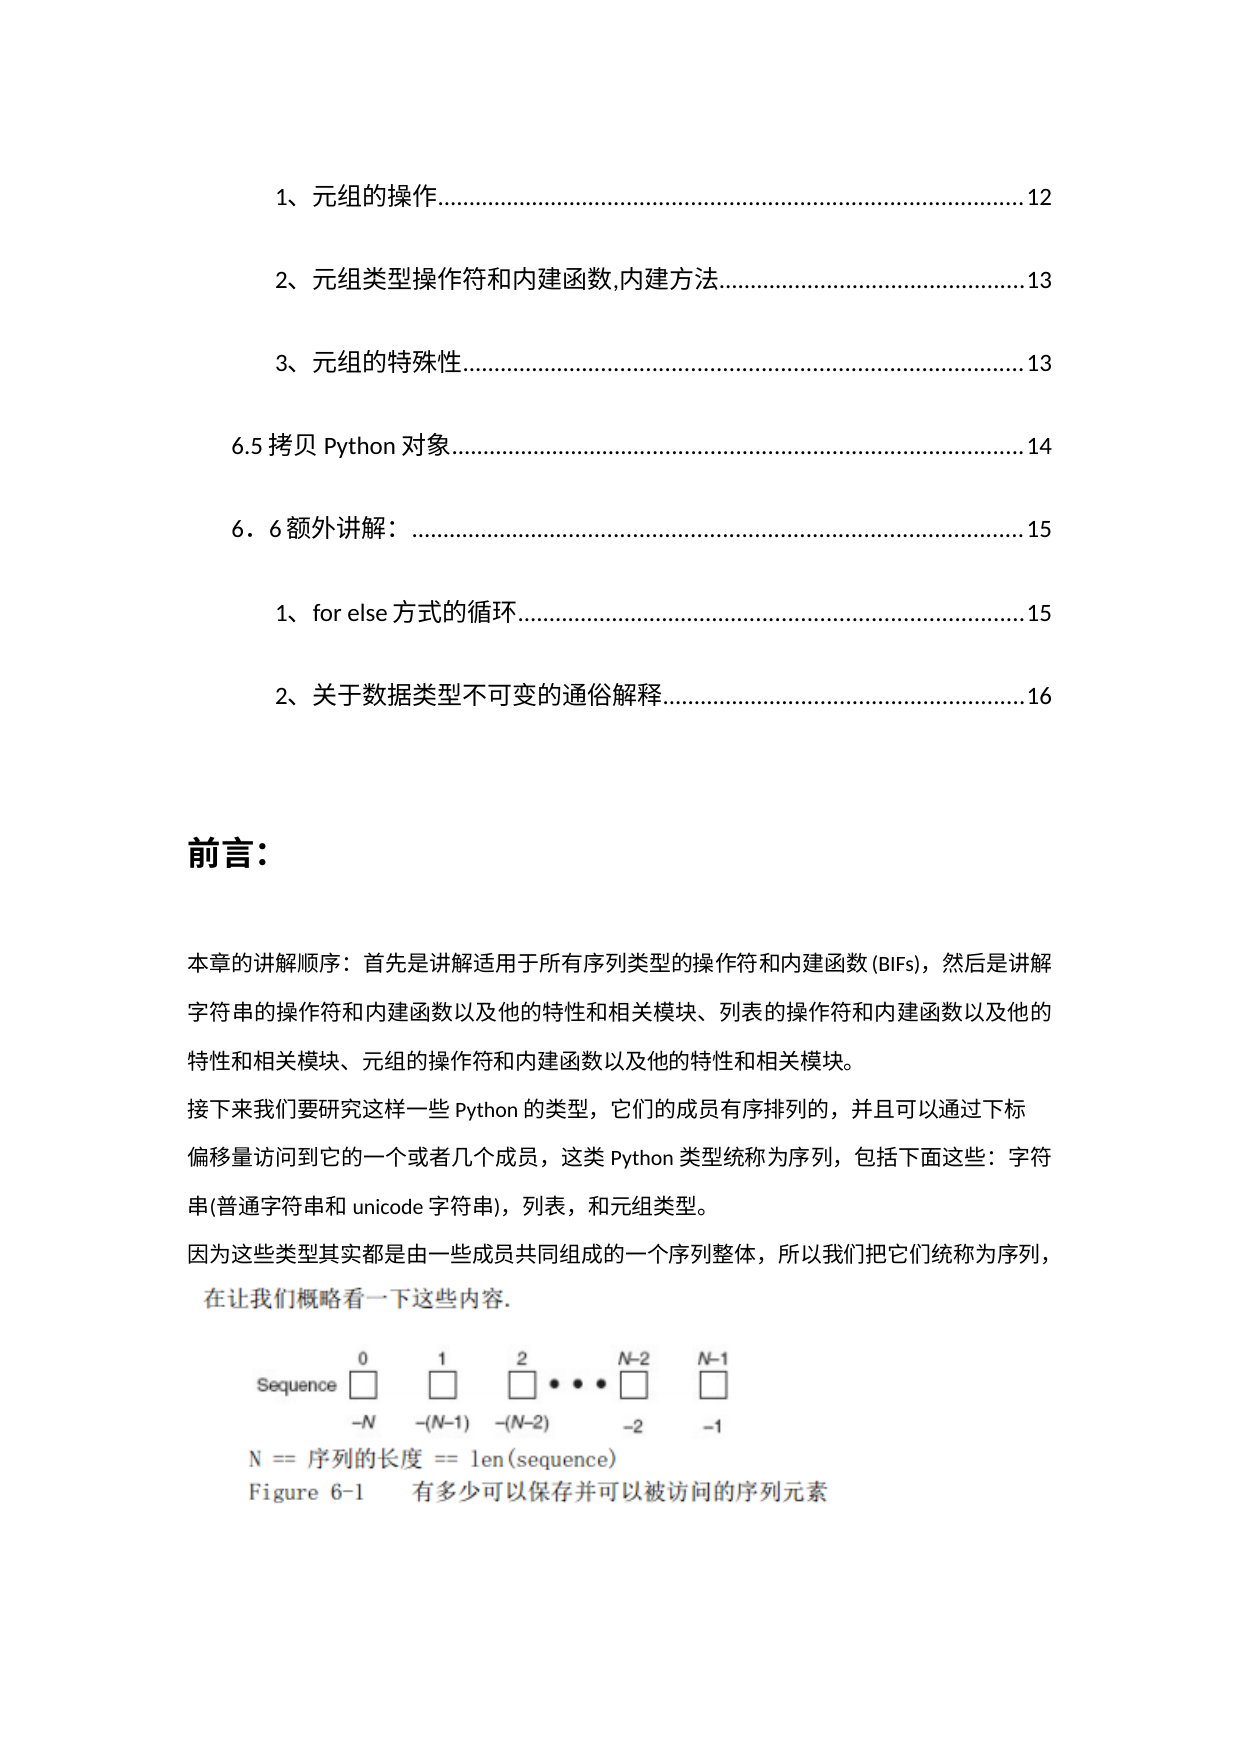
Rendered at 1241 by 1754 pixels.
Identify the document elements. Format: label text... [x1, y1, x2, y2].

subtitle 前言： [187, 819, 1053, 884]
text 偏移量访问到它的一个或者几个成员，这类 Python 类型统称为序列，包括下面这些：字符串(普通字符串和 unicode 字符串)，列表，和元组类型。 [187, 1140, 1053, 1221]
text 接下来我们要研究这样一些 Python 的类型，它们的成员有序排列的，并且可以通过下标 [187, 1092, 1053, 1124]
text 因为这些类型其实都是由一些成员共同组成的一个序列整体，所以我们把它们统称为序列， [187, 1237, 1053, 1269]
picture [187, 1285, 891, 1511]
text 本章的讲解顺序：首先是讲解适用于所有序列类型的操作符和内建函数(BIFs)，然后是讲解字符串的操作符和内建函数以及他的特性和相关模块、列表的操作符和内建函数以及他的特性和相关模块、元组的操作符和内建函数以及他的特性和相关模块。 [187, 946, 1053, 1076]
